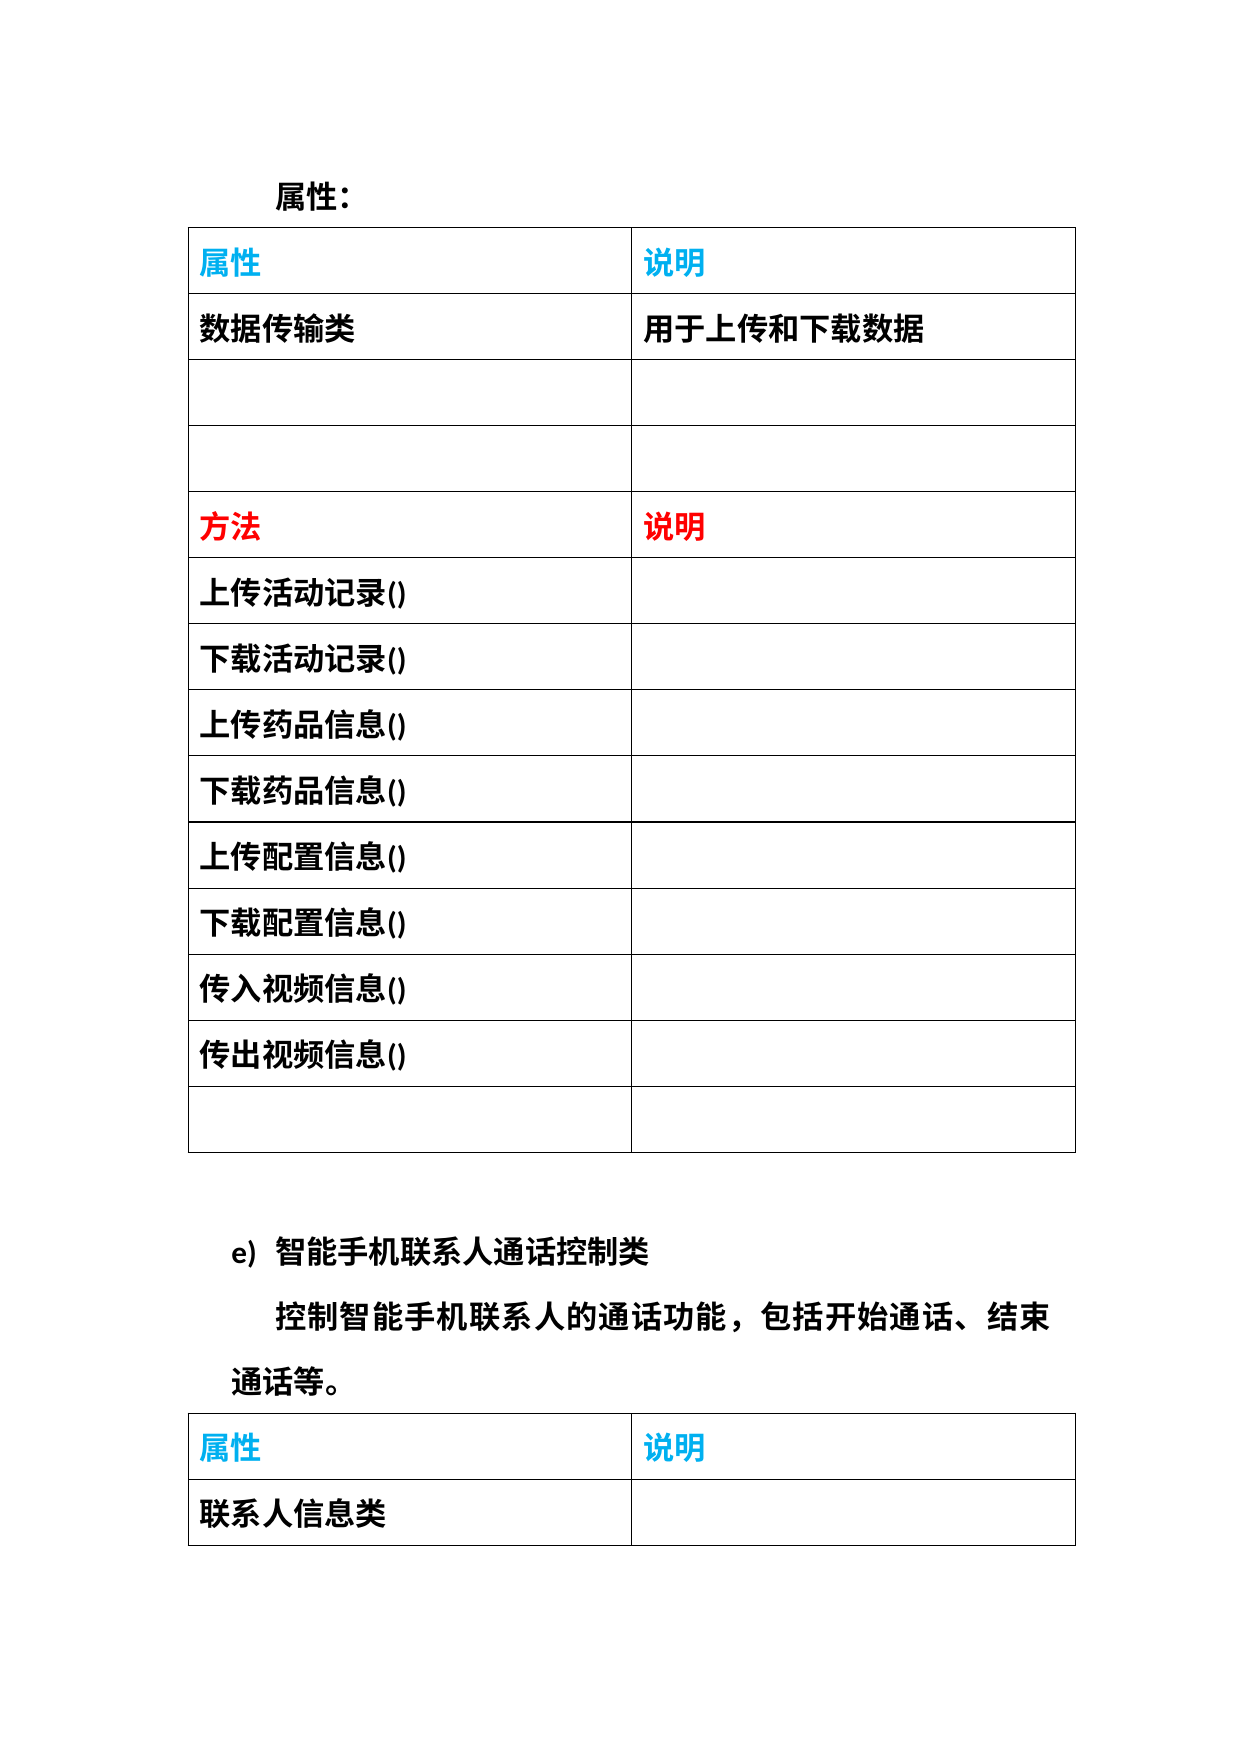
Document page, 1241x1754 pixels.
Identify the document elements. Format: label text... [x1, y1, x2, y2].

table_cell 上传配置信息() [189, 823, 631, 887]
table_header 说明 [632, 1414, 1075, 1479]
table_cell 说明 [632, 492, 1075, 557]
table_cell [632, 558, 1075, 623]
table_header 属性 [189, 228, 631, 293]
table_cell [189, 360, 631, 425]
table_cell [632, 756, 1075, 821]
table_cell 方法 [189, 492, 631, 557]
table_cell 用于上传和下载数据 [632, 294, 1075, 359]
table_cell [632, 823, 1075, 887]
list 智能手机联系人通话控制类 [231, 1218, 1053, 1283]
table_cell 下载活动记录() [189, 624, 631, 689]
table_cell [632, 360, 1075, 425]
table_cell [632, 624, 1075, 689]
table_cell [189, 1087, 631, 1152]
table_cell [632, 1480, 1075, 1545]
table_header 属性 [189, 1414, 631, 1479]
table_cell [632, 1087, 1075, 1152]
table_cell 传出视频信息() [189, 1021, 631, 1086]
table_cell [632, 426, 1075, 491]
table_cell 上传药品信息() [189, 690, 631, 755]
table_cell 数据传输类 [189, 294, 631, 359]
table_header 说明 [632, 228, 1075, 293]
table_cell [632, 889, 1075, 953]
table_cell 下载药品信息() [189, 756, 631, 821]
list 属性： [231, 162, 1053, 227]
table_cell [189, 426, 631, 491]
table_cell [632, 1021, 1075, 1086]
table_cell 上传活动记录() [189, 558, 631, 623]
table_cell [632, 955, 1075, 1019]
table_cell [632, 690, 1075, 755]
table_cell 传入视频信息() [189, 955, 631, 1019]
table_cell 联系人信息类 [189, 1480, 631, 1545]
list 控制智能手机联系人的通话功能，包括开始通话、结束通话等。 [231, 1283, 1053, 1413]
table_cell 下载配置信息() [189, 889, 631, 953]
